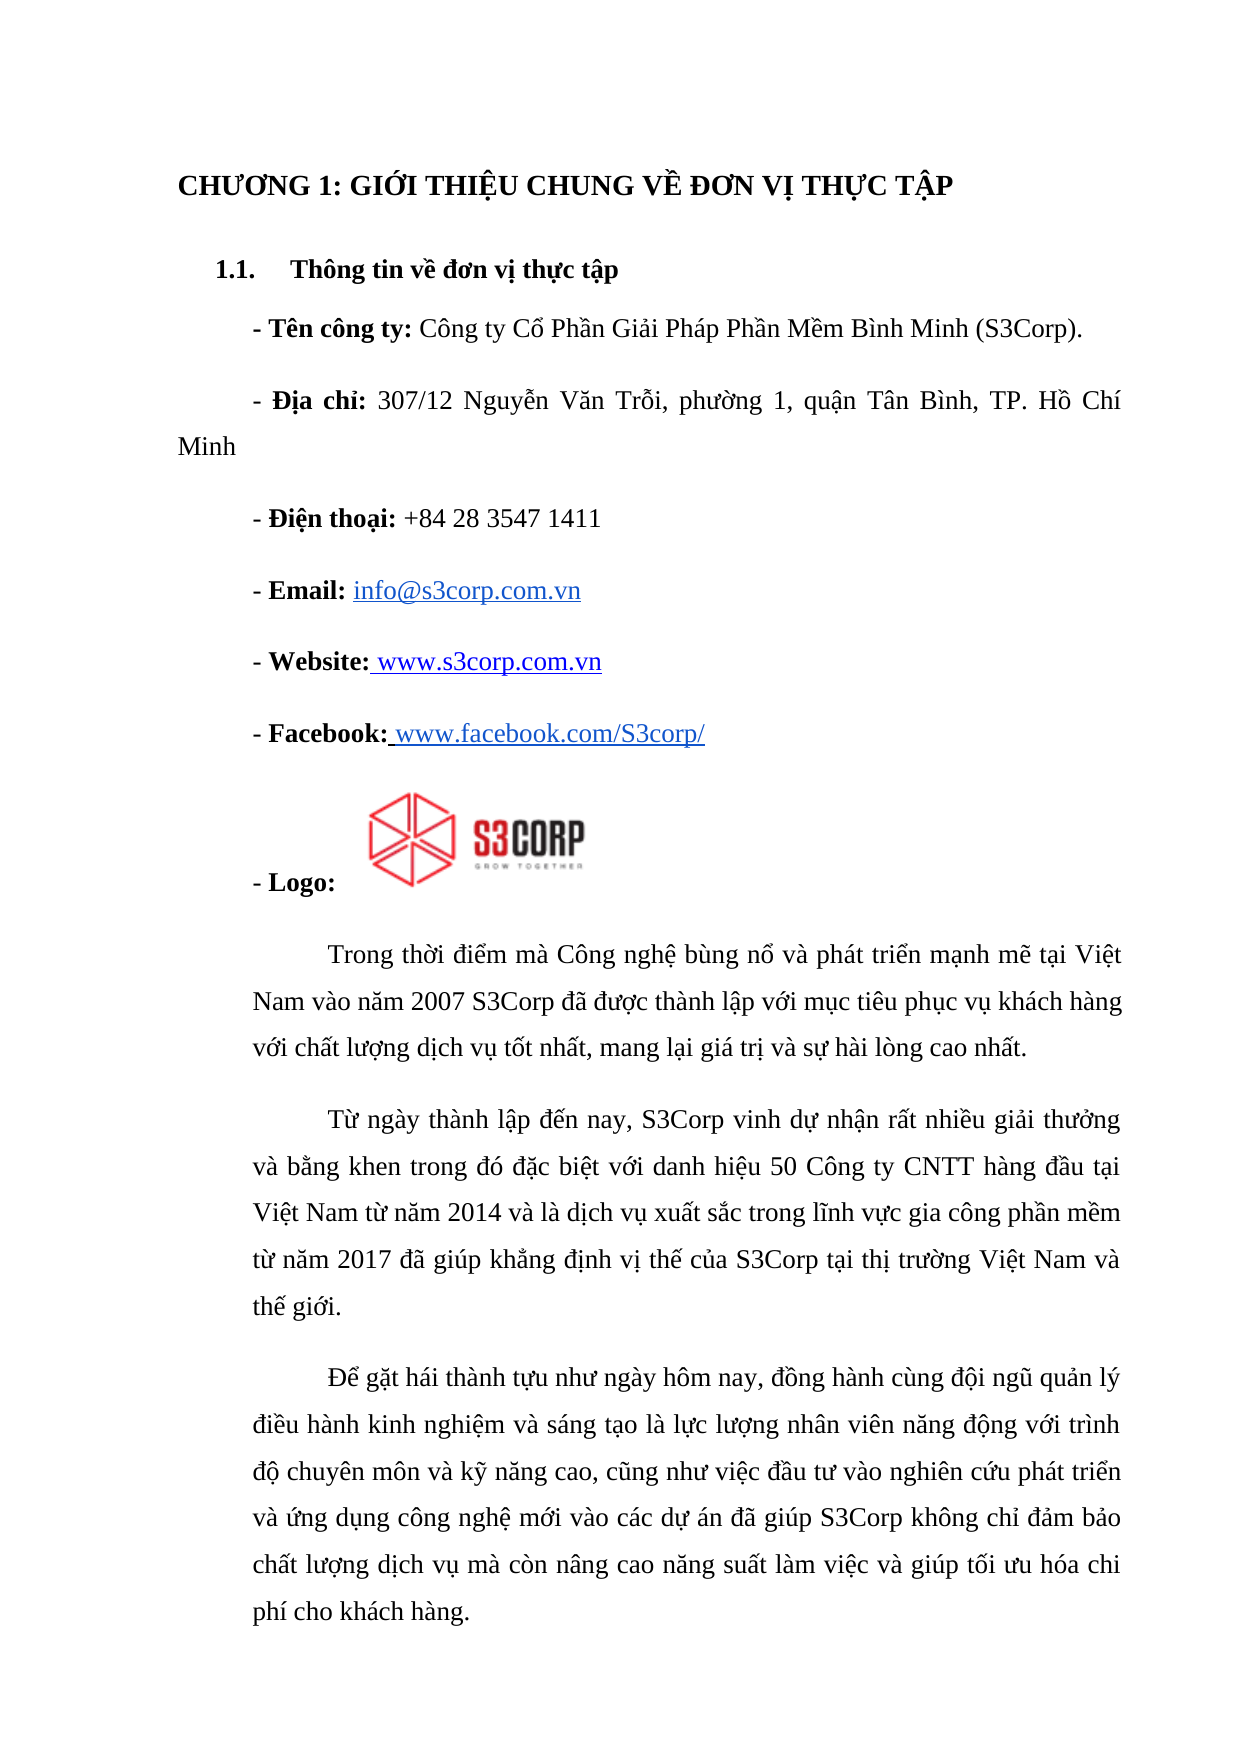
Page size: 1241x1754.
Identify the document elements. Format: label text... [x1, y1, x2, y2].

text - Logo: [177, 789, 1122, 898]
subtitle CHƯƠNG 1: GIỚI THIỆU CHUNG VỀ ĐƠN VỊ THỰC TẬP [177, 168, 1122, 202]
text Để gặt hái thành tựu như ngày hôm nay, đồng hành cùng đội ngũ quản lý điều hành kinh nghiệm và sáng tạo là lực lượng nhân viên năng động với trình độ chuyên môn và kỹ năng cao, cũng như việc đầu tư vào nghiên cứu phát triển và ứng dụng công nghệ mới vào các dự án đã giúp S3Corp không chỉ đảm bảo chất lượng dịch vụ mà còn nâng cao năng suất làm việc và giúp tối ưu hóa chi phí cho khách hàng. [252, 1362, 1122, 1626]
picture [362, 788, 601, 892]
text - Website: www.s3corp.com.vn [177, 645, 1122, 677]
text - Facebook: www.facebook.com/S3corp/ [177, 717, 1122, 748]
text - Tên công ty: Công ty Cổ Phần Giải Pháp Phần Mềm Bình Minh (S3Corp). [177, 312, 1122, 343]
subtitle Thông tin về đơn vị thực tập [215, 253, 1122, 285]
text Từ ngày thành lập đến nay, S3Corp vinh dự nhận rất nhiều giải thưởng và bằng khen trong đó đặc biệt với danh hiệu 50 Công ty CNTT hàng đầu tại Việt Nam từ năm 2014 và là dịch vụ xuất sắc trong lĩnh vực gia công phần mềm từ năm 2017 đã giúp khẳng định vị thế của S3Corp tại thị trường Việt Nam và thế giới. [252, 1103, 1122, 1321]
text - Điện thoại: +84 28 3547 1411 [177, 502, 1122, 533]
text - Địa chỉ: 307/12 Nguyễn Văn Trỗi, phường 1, quận Tân Bình, TP. Hồ Chí Minh [177, 384, 1122, 462]
text Trong thời điểm mà Công nghệ bùng nổ và phát triển mạnh mẽ tại Việt Nam vào năm 2007 S3Corp đã được thành lập với mục tiêu phục vụ khách hàng với chất lượng dịch vụ tốt nhất, mang lại giá trị và sự hài lòng cao nhất. [252, 938, 1122, 1063]
text - Email: info@s3corp.com.vn [177, 574, 1122, 605]
